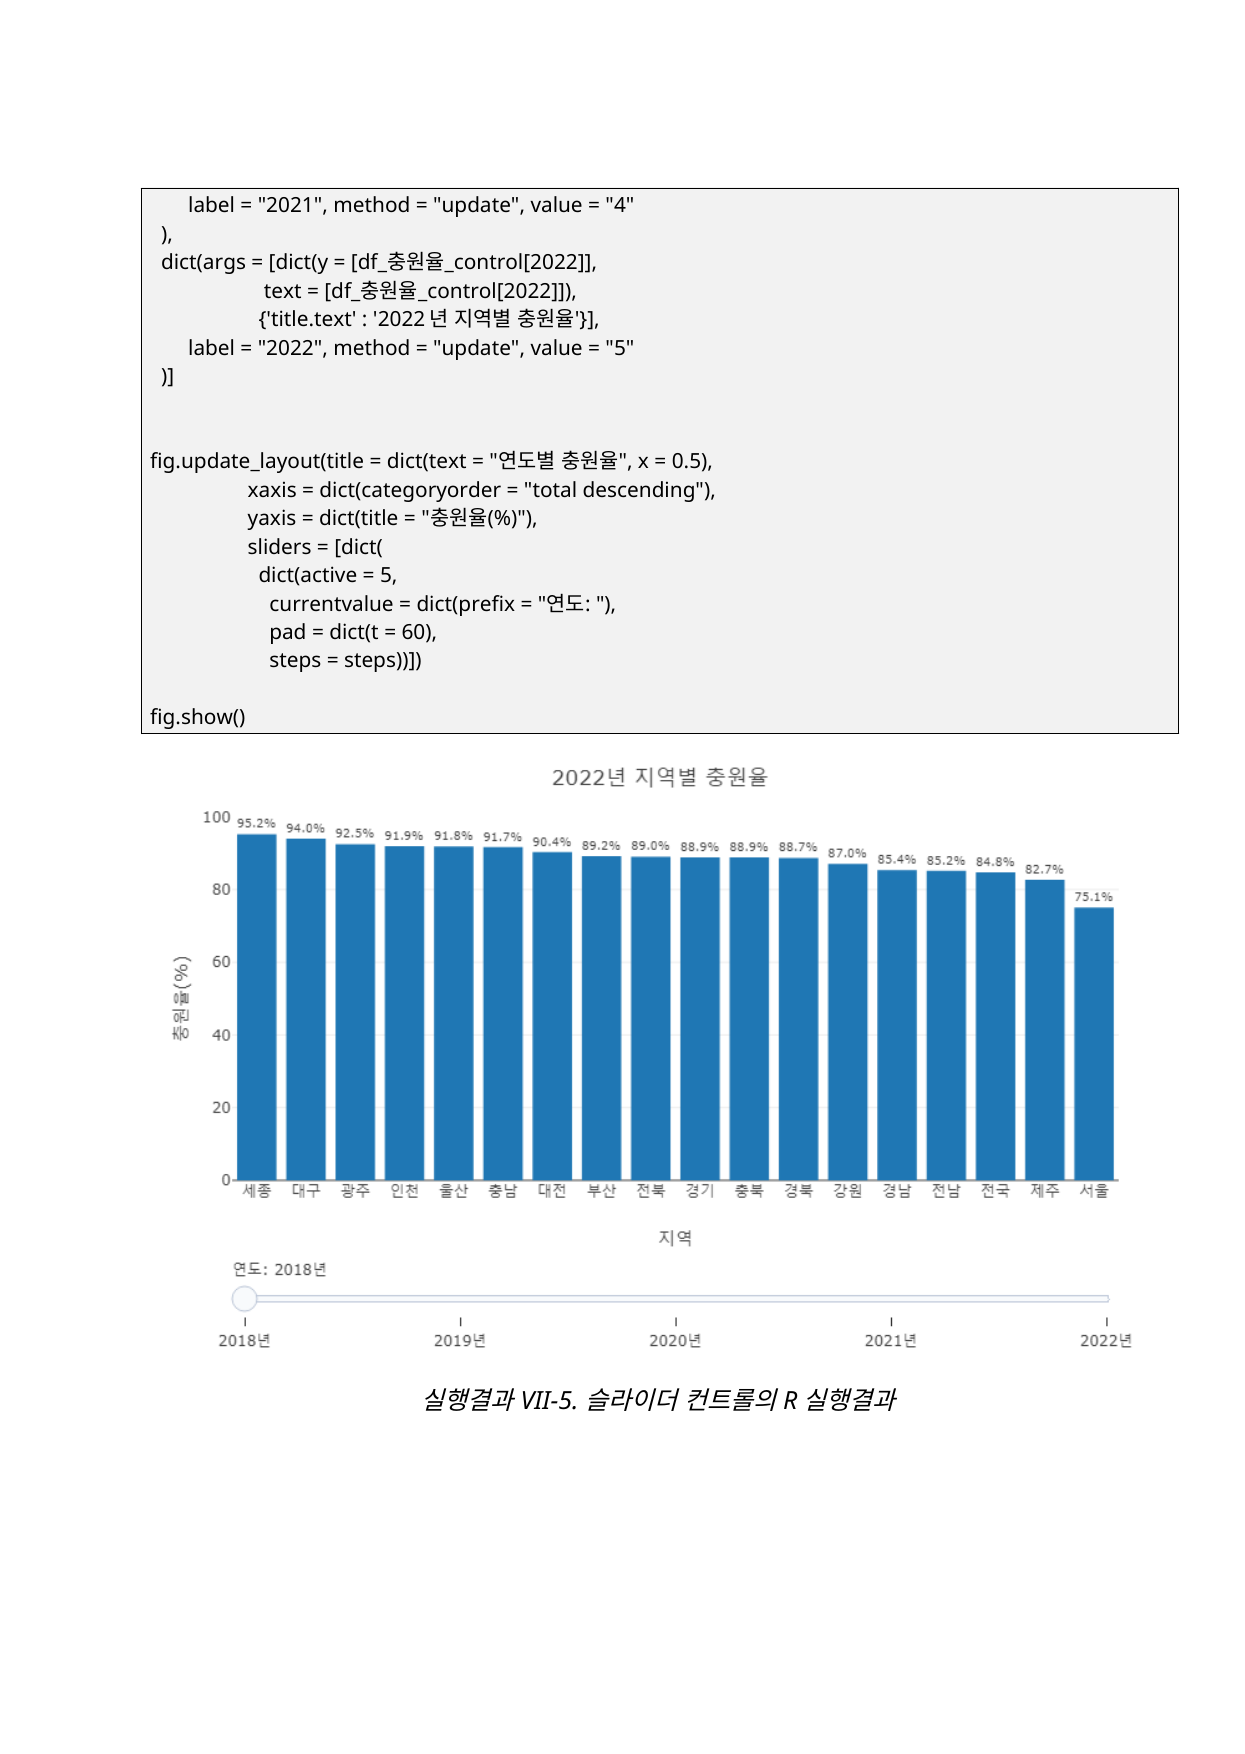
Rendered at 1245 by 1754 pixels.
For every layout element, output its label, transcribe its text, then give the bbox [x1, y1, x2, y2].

text 실행결과 VII-5. 슬라이더 컨트롤의 R 실행결과 [150, 1380, 1170, 1417]
picture [170, 755, 1150, 1360]
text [142, 189, 1178, 733]
